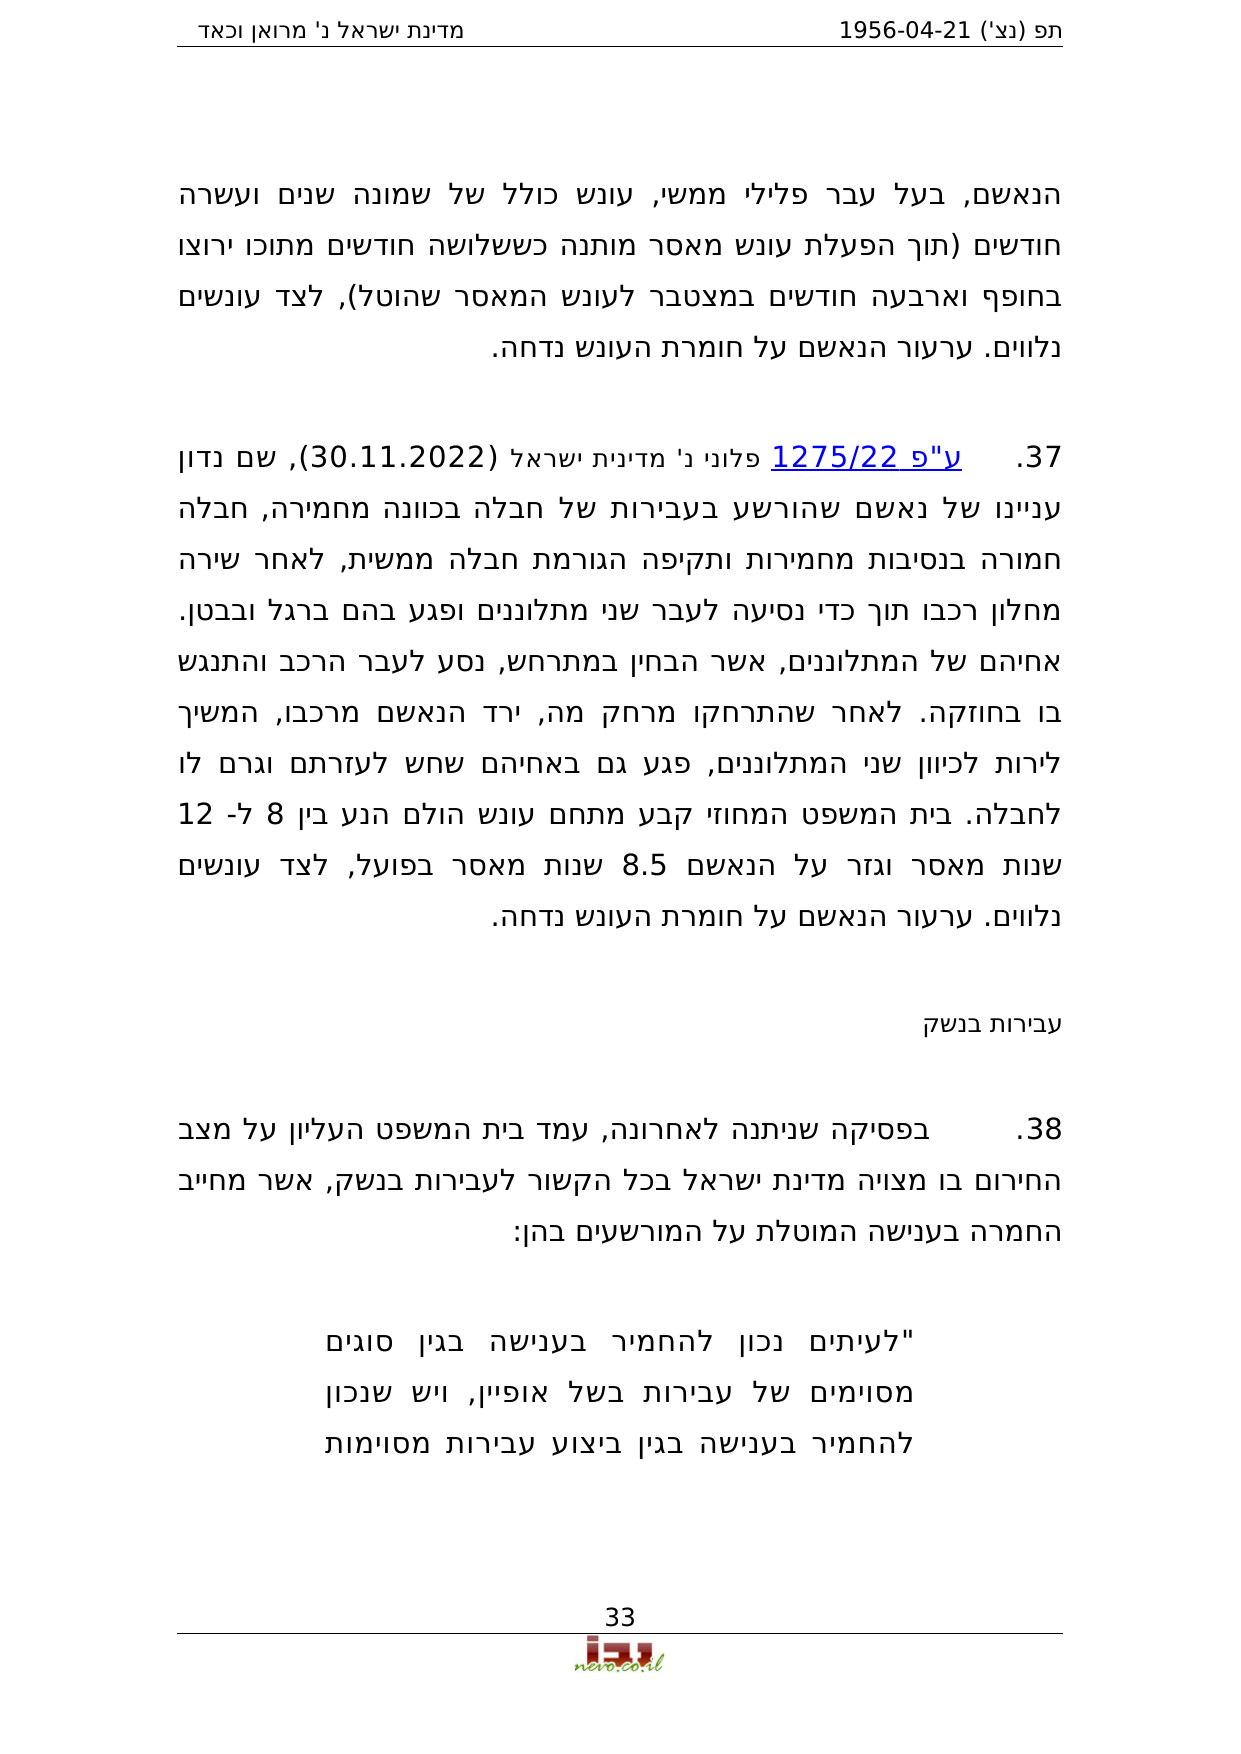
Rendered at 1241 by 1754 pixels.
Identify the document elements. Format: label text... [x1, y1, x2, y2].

text 37. ע"פ 1275/22 פלוני נ' מדינית ישראל (30.11.2022), שם נדון עניינו של נאשם שהורשע בעבירות של חבלה בכוונה מחמירה, חבלה חמורה בנסיבות מחמירות ותקיפה הגורמת חבלה ממשית, לאחר שירה מחלון רכבו תוך כדי נסיעה לעבר שני מתלוננים ופגע בהם ברגל ובבטן. אחיהם של המתלוננים, אשר הבחין במתרחש, נסע לעבר הרכב והתנגש בו בחוזקה. לאחר שהתרחקו מרחק מה, ירד הנאשם מרכבו, המשיך לירות לכיוון שני המתלוננים, פגע גם באחיהם שחש לעזרתם וגרם לו לחבלה. בית המשפט המחוזי קבע מתחם עונש הולם הנע בין 8 ל- 12 שנות מאסר וגזר על הנאשם 8.5 שנות מאסר בפועל, לצד עונשים נלווים. ערעור הנאשם על חומרת העונש נדחה. [177, 440, 1063, 933]
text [177, 177, 1063, 364]
text עבירות בנשק [177, 1009, 1063, 1038]
text 38. בפסיקה שניתנה לאחרונה, עמד בית המשפט העליון על מצב החירום בו מצויה מדינת ישראל בכל הקשור לעבירות בנשק, אשר מחייב החמרה בענישה המוטלת על המורשעים בהן: [177, 1112, 1063, 1248]
picture [574, 1635, 666, 1673]
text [325, 1325, 915, 1461]
